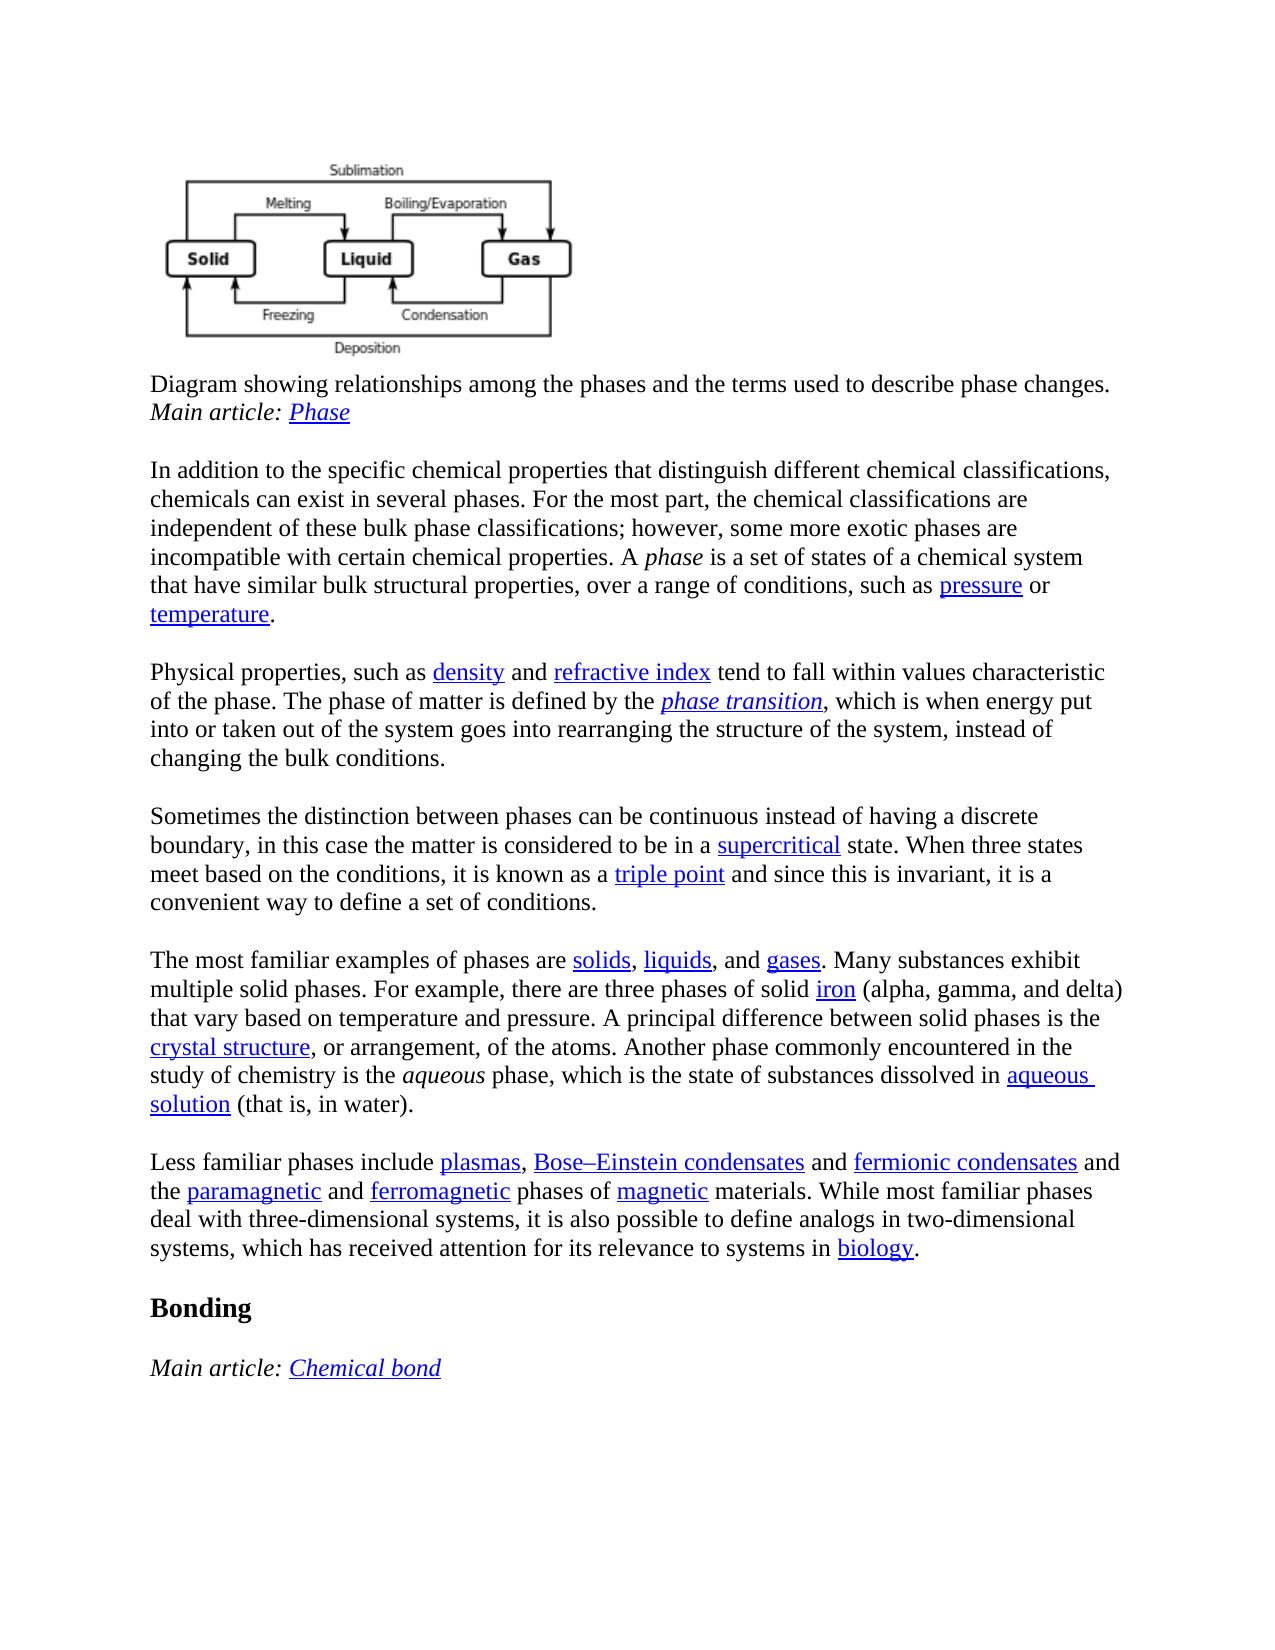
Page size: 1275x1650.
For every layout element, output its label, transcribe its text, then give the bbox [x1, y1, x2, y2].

text Bonding [150, 1291, 1125, 1324]
text Main article: Chemical bond [150, 1353, 1125, 1382]
text Main article: Phase [150, 397, 1125, 426]
text The most familiar examples of phases are solids, liquids, and gases. Many substances exhibit multiple solid phases. For example, there are three phases of solid iron (alpha, gamma, and delta) that vary based on temperature and pressure. A principal difference between solid phases is the crystal structure, or arrangement, of the atoms. Another phase commonly encountered in the study of chemistry is the aqueous phase, which is the state of substances dissolved in aqueous solution (that is, in water). [150, 945, 1125, 1118]
text Physical properties, such as density and refractive index tend to fall within values characteristic of the phase. The phase of matter is defined by the phase transition, which is when energy put into or taken out of the system goes into rearranging the structure of the system, instead of changing the bulk conditions. [150, 657, 1125, 772]
picture [150, 150, 588, 369]
text Sometimes the distinction between phases can be continuous instead of having a discrete boundary, in this case the matter is considered to be in a supercritical state. When three states meet based on the conditions, it is known as a triple point and since this is invariant, it is a convenient way to define a set of conditions. [150, 801, 1125, 916]
text Diagram showing relationships among the phases and the terms used to describe phase changes. [150, 369, 1125, 397]
text In addition to the specific chemical properties that distinguish different chemical classifications, chemicals can exist in several phases. For the most part, the chemical classifications are independent of these bulk phase classifications; however, some more exotic phases are incompatible with certain chemical properties. A phase is a set of states of a chemical system that have similar bulk structural properties, over a range of conditions, such as pressure or temperature. [150, 455, 1125, 628]
text Less familiar phases include plasmas, Bose–Einstein condensates and fermionic condensates and the paramagnetic and ferromagnetic phases of magnetic materials. While most familiar phases deal with three-dimensional systems, it is also possible to define analogs in two-dimensional systems, which has received attention for its relevance to systems in biology. [150, 1147, 1125, 1262]
